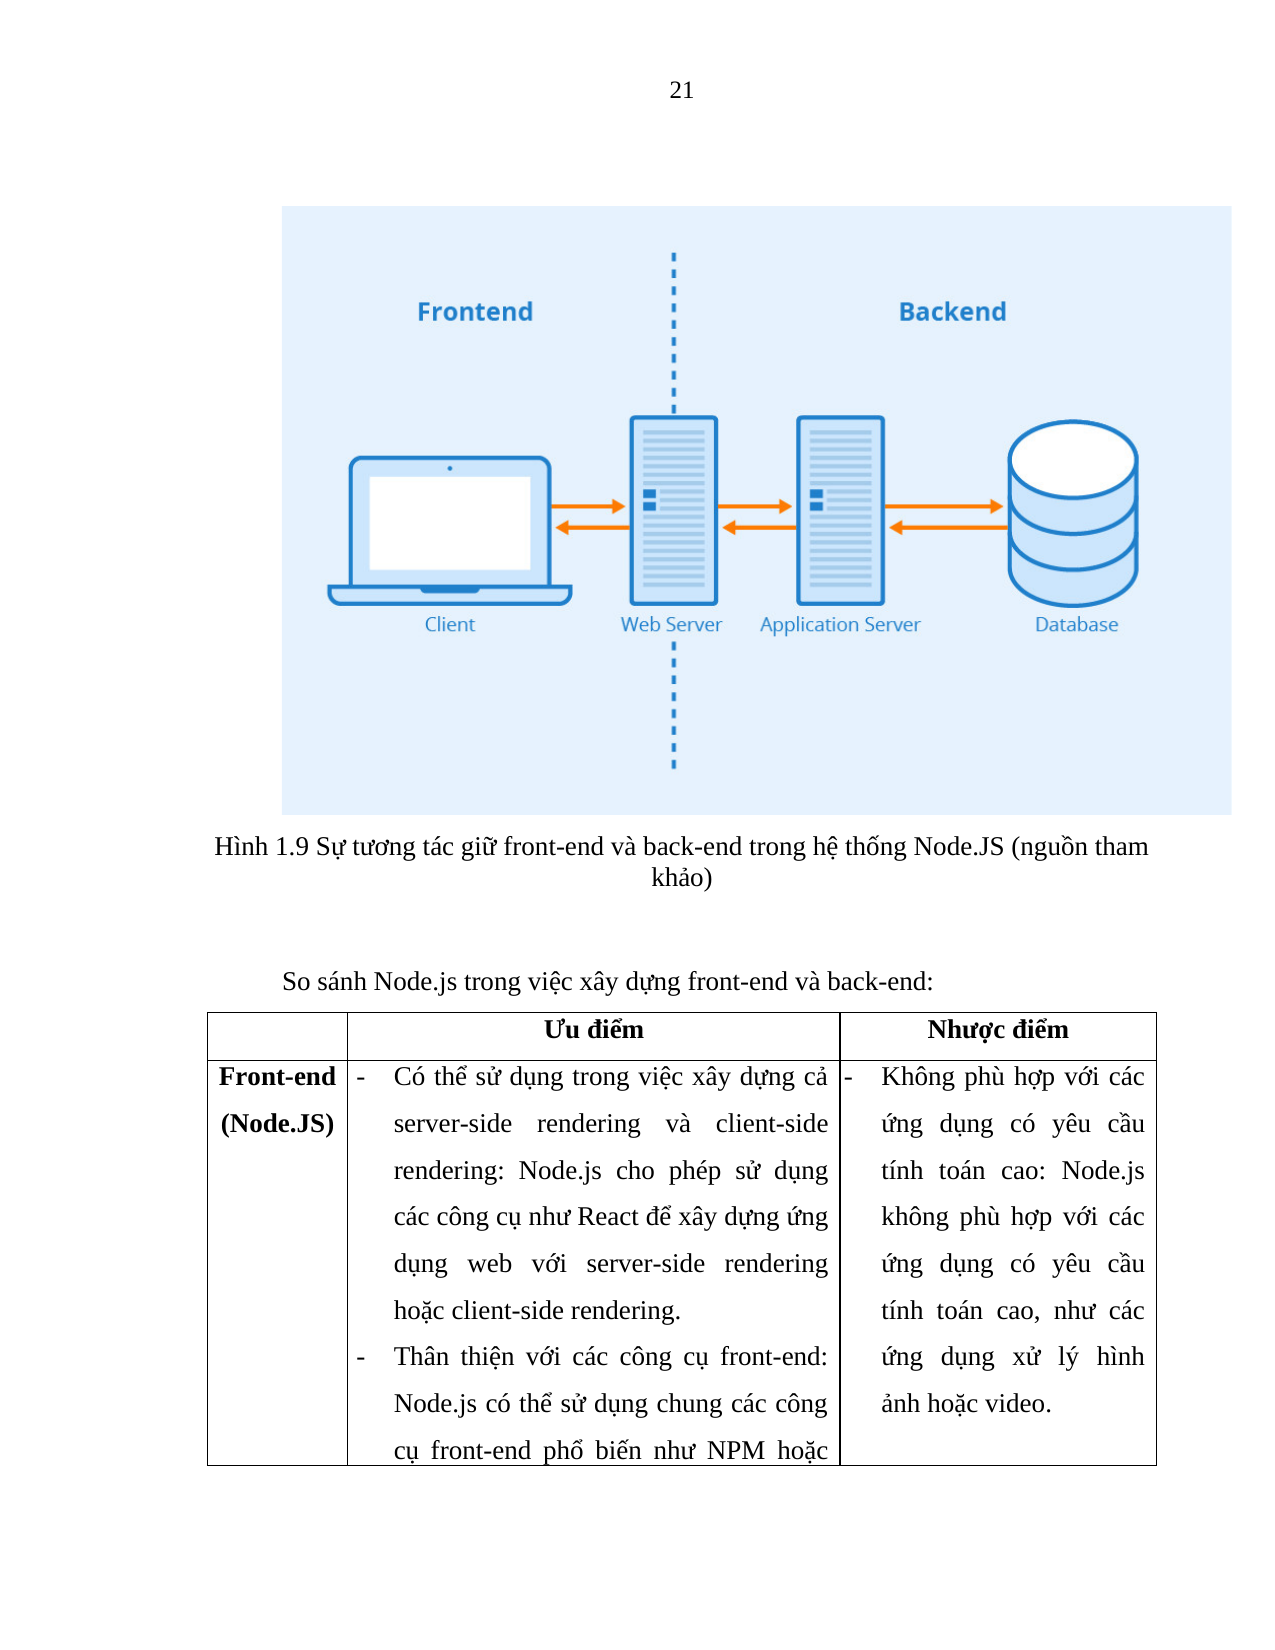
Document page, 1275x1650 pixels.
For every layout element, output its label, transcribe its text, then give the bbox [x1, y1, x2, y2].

table_header [208, 1013, 347, 1059]
table_cell Front-end (Node.JS) [208, 1061, 347, 1465]
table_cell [348, 1061, 839, 1465]
text So sánh Node.js trong việc xây dựng front-end và back-end: [207, 965, 1157, 996]
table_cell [841, 1061, 1156, 1465]
picture [281, 206, 1232, 815]
table_header Ưu điểm [348, 1013, 839, 1059]
table_header Nhược điểm [841, 1013, 1156, 1059]
